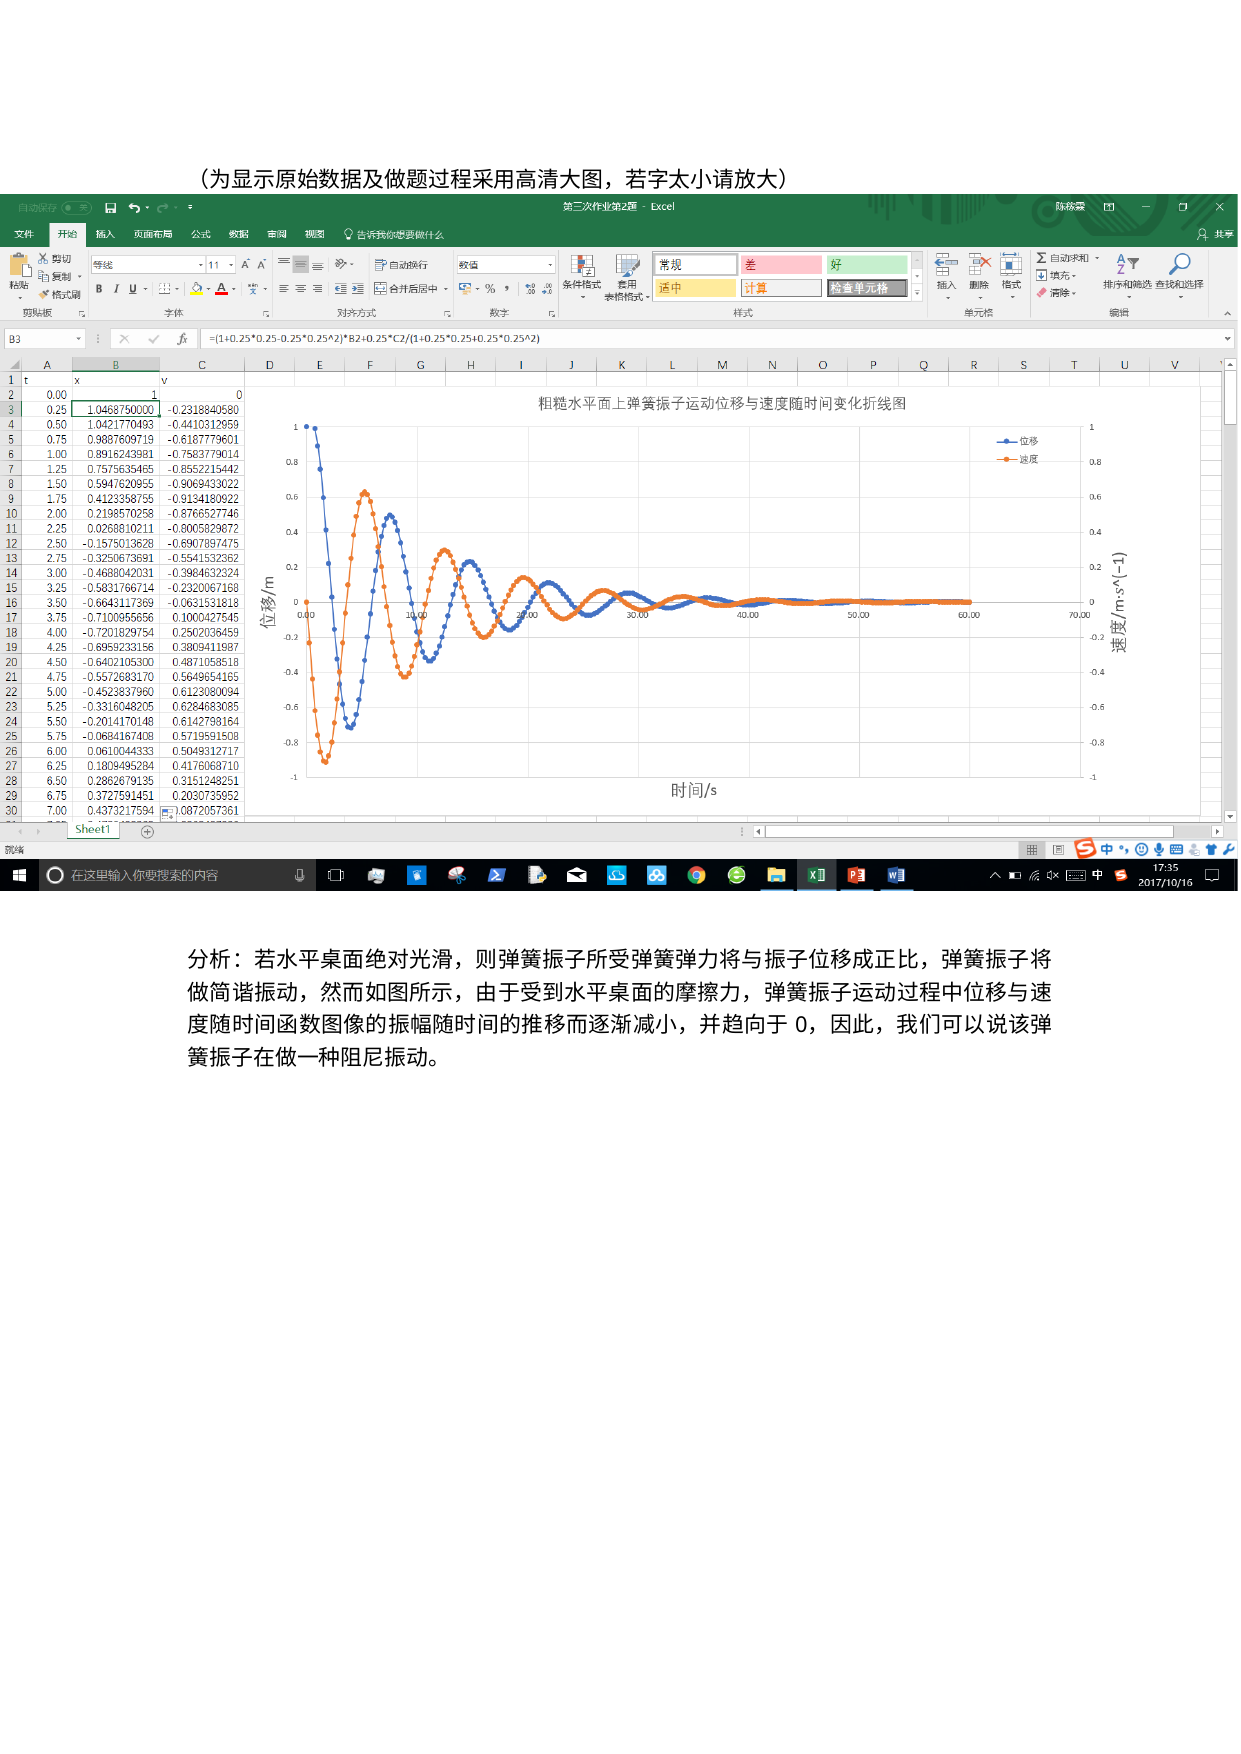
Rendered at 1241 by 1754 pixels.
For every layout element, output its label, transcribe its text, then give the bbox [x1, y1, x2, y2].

text （为显示原始数据及做题过程采用高清大图，若字太小请放大） [187, 162, 1053, 194]
text 分析：若水平桌面绝对光滑，则弹簧振子所受弹簧弹力将与振子位移成正比，弹簧振子将做简谐振动，然而如图所示，由于受到水平桌面的摩擦力，弹簧振子运动过程中位移与速度随时间函数图像的振幅随时间的推移而逐渐减小，并趋向于0，因此，我们可以说该弹簧振子在做一种阻尼振动。 [187, 942, 1053, 1072]
picture [0, 194, 1238, 891]
